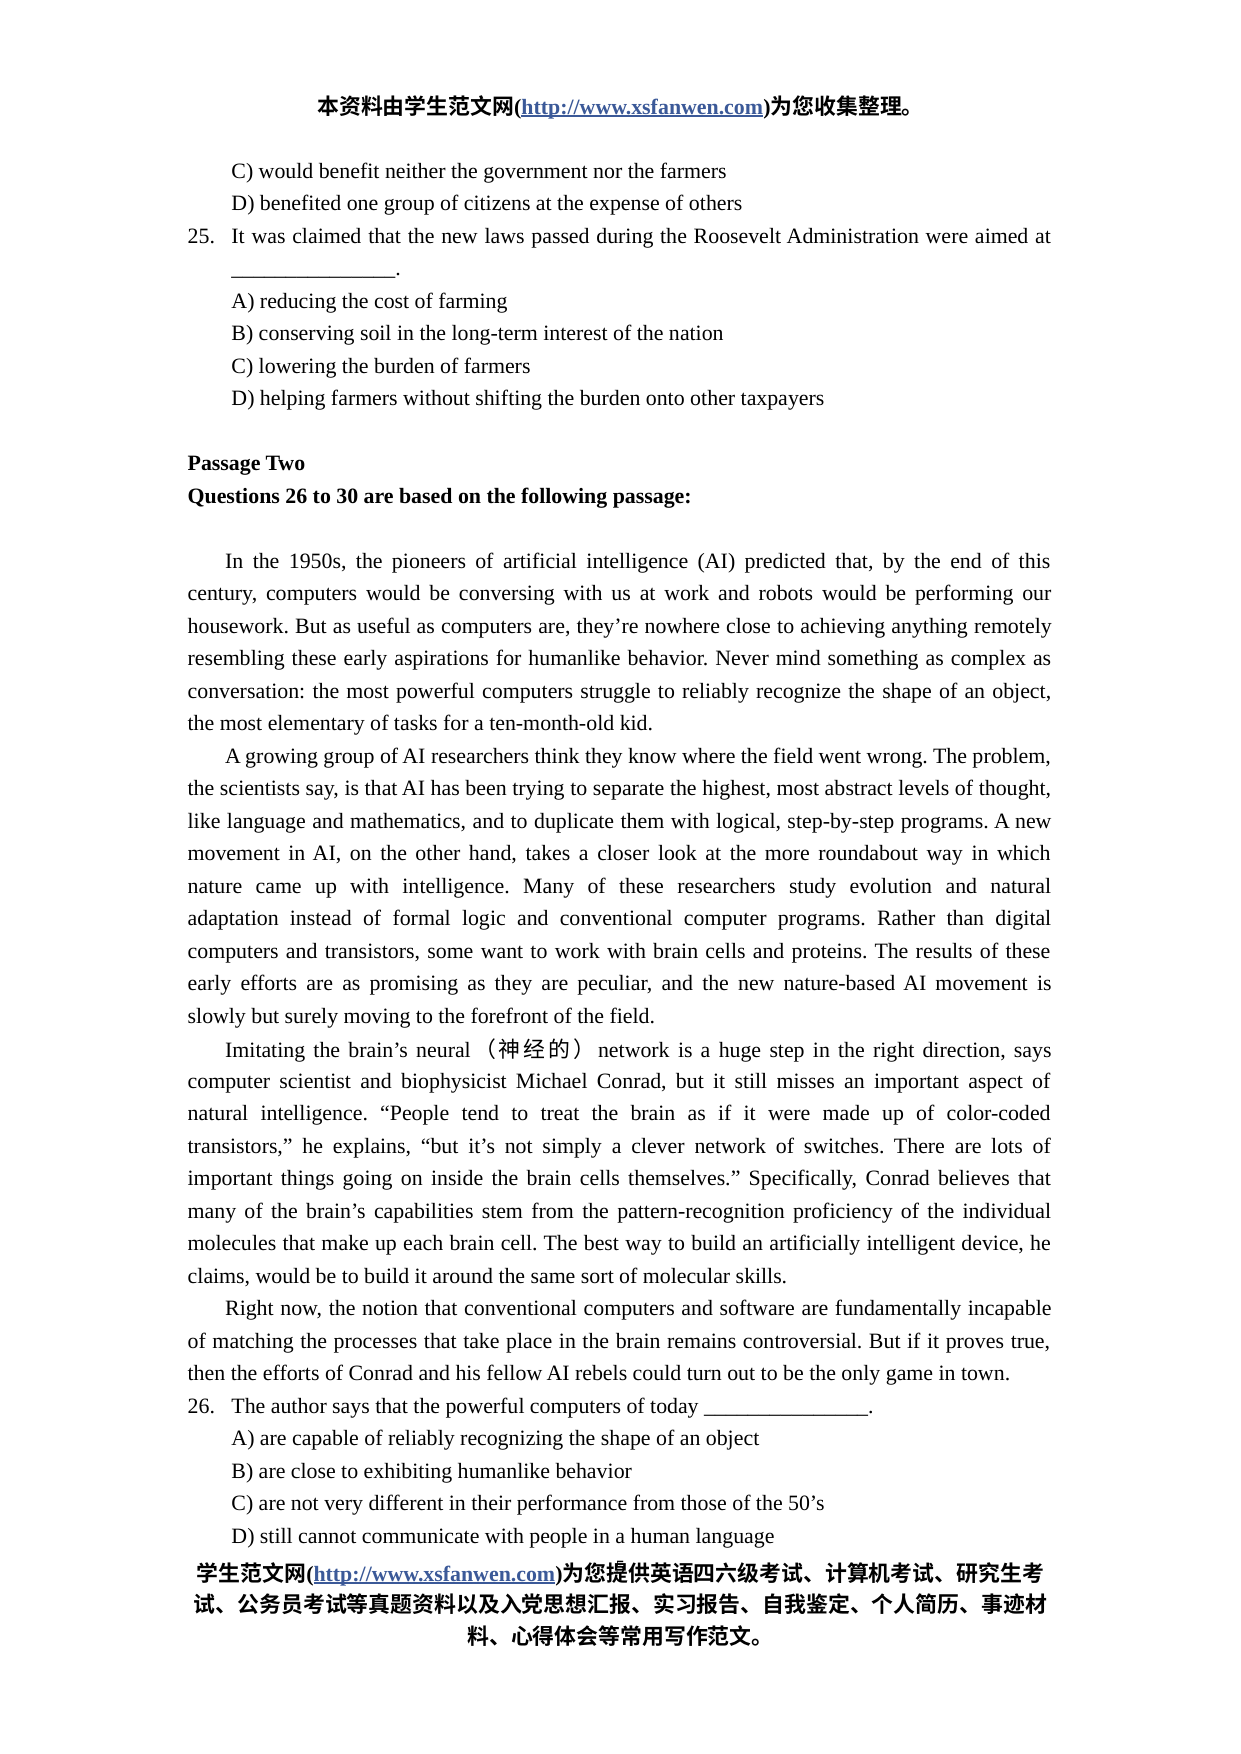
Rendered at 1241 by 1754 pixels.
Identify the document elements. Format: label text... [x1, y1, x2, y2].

text B) conserving soil in the long-term interest of the nation [187, 317, 1053, 349]
text In the 1950s, the pioneers of artificial intelligence (AI) predicted that, by the end of this century, computers would be conversing with us at work and robots would be performing our housework. But as useful as computers are, they’re nowhere close to achieving anything remotely resembling these early aspirations for humanlike behavior. Never mind something as complex as conversation: the most powerful computers struggle to reliably recognize the shape of an object, the most elementary of tasks for a ten-month-old kid. [187, 544, 1053, 739]
text A) are capable of reliably recognizing the shape of an object [187, 1422, 1053, 1454]
text Right now, the notion that conventional computers and software are fundamentally incapable of matching the processes that take place in the brain remains controversial. But if it proves true, then the efforts of Conrad and his fellow AI rebels could turn out to be the only game in town. [187, 1292, 1053, 1389]
text 25. It was claimed that the new laws passed during the Roosevelt Administration were aimed at _______________. [187, 219, 1053, 284]
text C) would benefit neither the government nor the farmers [187, 154, 1053, 187]
text Imitating the brain’s neural（神经的）network is a huge step in the right direction, says computer scientist and biophysicist Michael Conrad, but it still misses an important aspect of natural intelligence. “People tend to treat the brain as if it were made up of color-coded transistors,” he explains, “but it’s not simply a clever network of switches. There are lots of important things going on inside the brain cells themselves.” Specifically, Conrad believes that many of the brain’s capabilities stem from the pattern-recognition proficiency of the individual molecules that make up each brain cell. The best way to build an artificially intelligent device, he claims, would be to build it around the same sort of molecular skills. [187, 1032, 1053, 1292]
text C) lowering the burden of farmers [187, 349, 1053, 382]
text D) helping farmers without shifting the burden onto other taxpayers [187, 382, 1053, 414]
text Questions 26 to 30 are based on the following passage: [187, 479, 1053, 512]
text C) are not very different in their performance from those of the s [187, 1487, 1053, 1519]
text D) benefited one group of citizens at the expense of others [187, 187, 1053, 219]
text A growing group of AI researchers think they know where the field went wrong. The problem, the scientists say, is that AI has been trying to separate the highest, most abstract levels of thought, like language and mathematics, and to duplicate them with logical, step-by-step programs. A new movement in AI, on the other hand, takes a closer look at the more roundabout way in which nature came up with intelligence. Many of these researchers study evolution and natural adaptation instead of formal logic and conventional computer programs. Rather than digital computers and transistors, some want to work with brain cells and proteins. The results of these early efforts are as promising as they are peculiar, and the new nature-based AI movement is slowly but surely moving to the forefront of the field. [187, 739, 1053, 1032]
text Passage Two [187, 447, 1053, 479]
text D) still cannot communicate with people in a human language [187, 1519, 1053, 1552]
text B) are close to exhibiting humanlike behavior [187, 1454, 1053, 1487]
text A) reducing the cost of farming [187, 284, 1053, 317]
text 26. The author says that the powerful computers of today _______________. [187, 1389, 1053, 1422]
